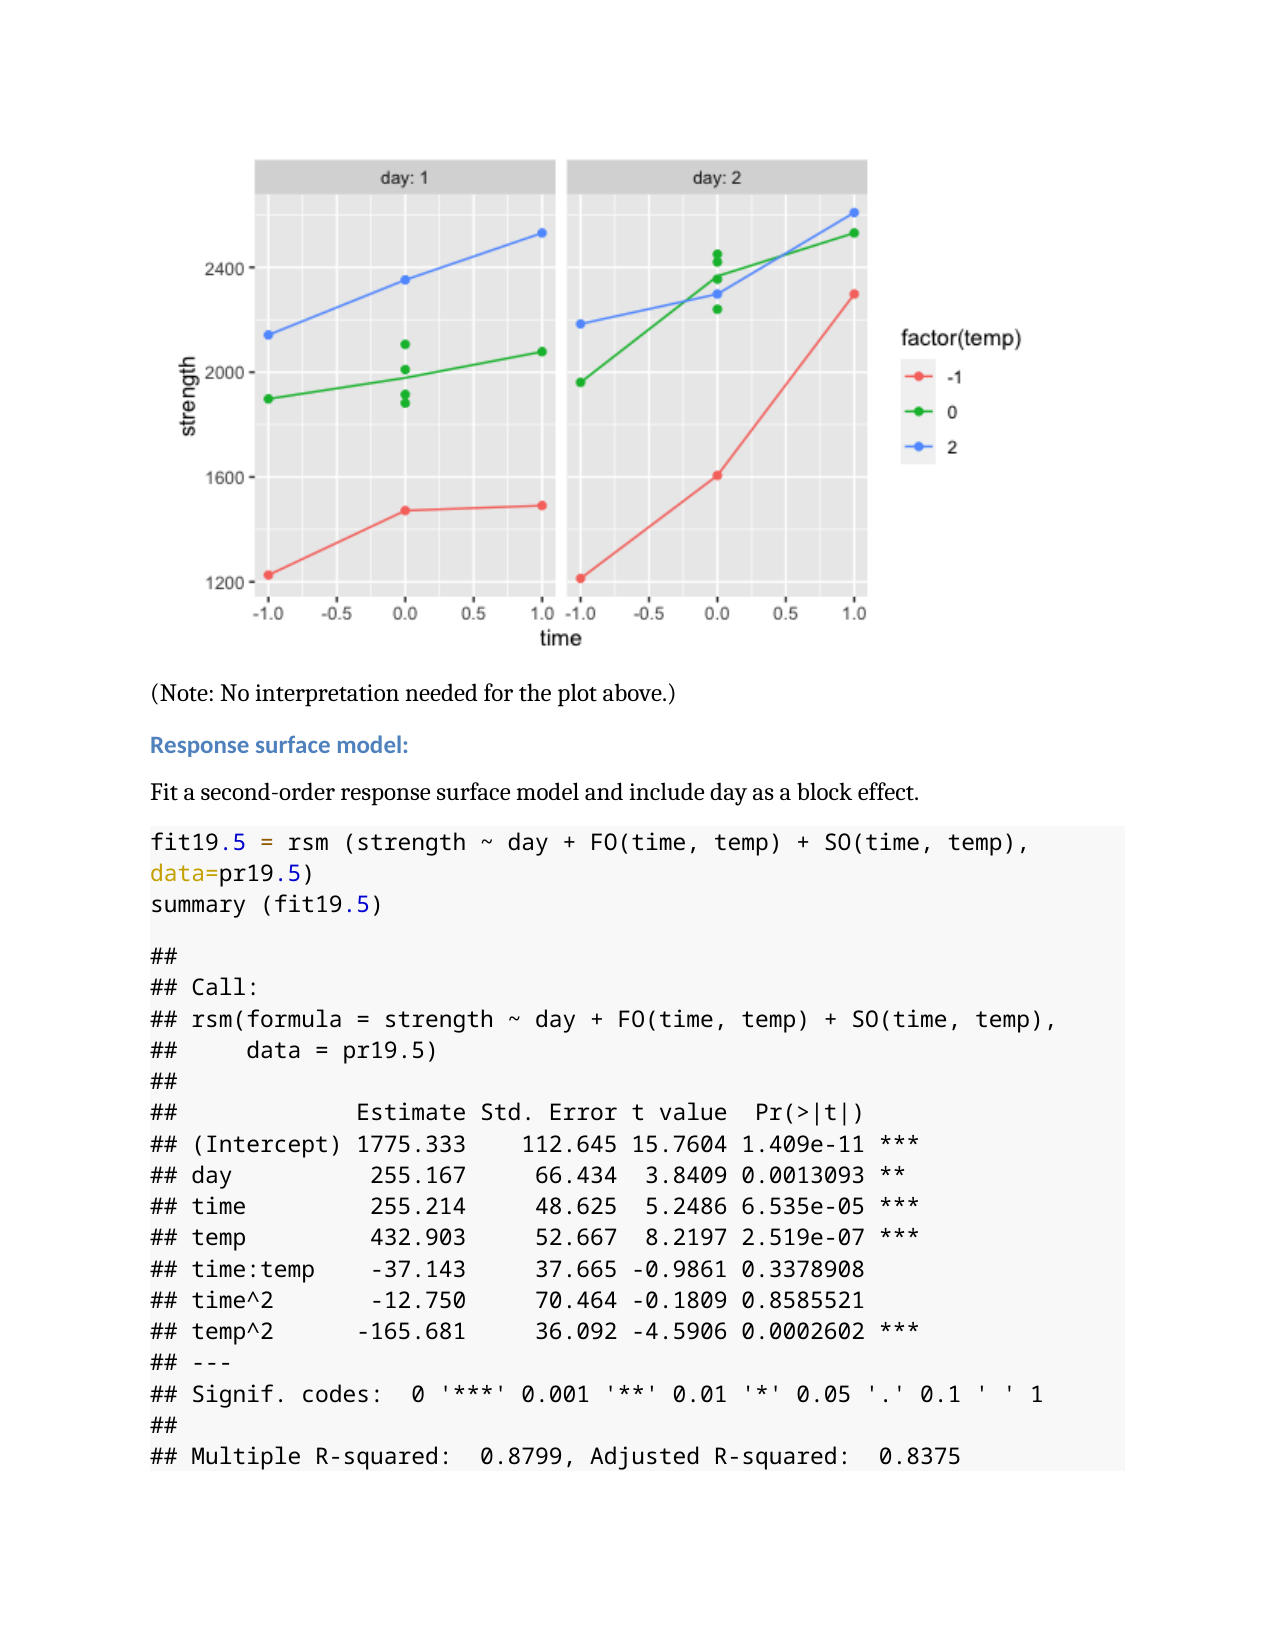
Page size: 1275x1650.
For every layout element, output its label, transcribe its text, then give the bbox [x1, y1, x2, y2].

picture [168, 150, 1044, 661]
text Fit a second-order response surface model and include day as a block effect. [150, 778, 1125, 807]
subtitle Response surface model: [150, 729, 1125, 759]
text fit19.5 = rsm (strength ~ day + FO(time, temp) + SO(time, temp), data=pr19.5) summary (fit19.5) [315, 826, 1125, 919]
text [150, 940, 1125, 1471]
text (Note: No interpretation needed for the plot above.) [150, 679, 1125, 708]
